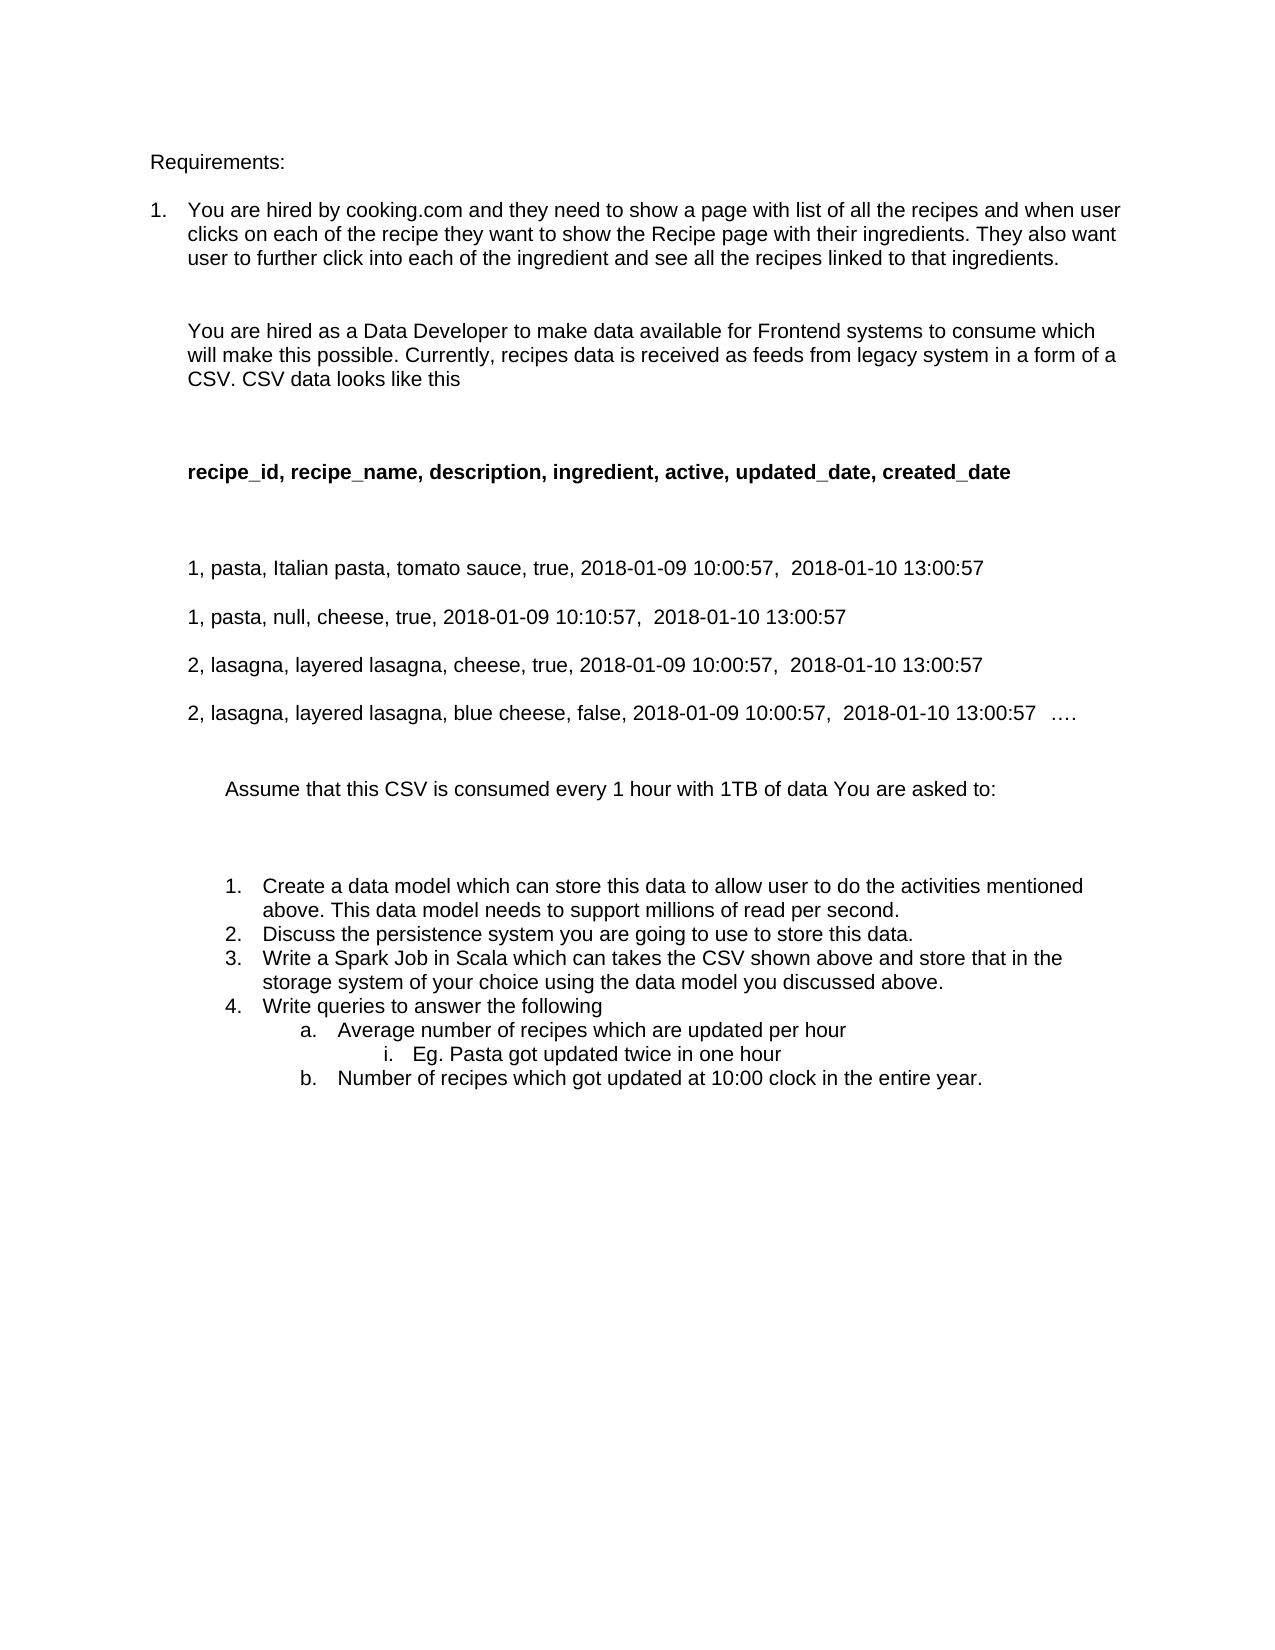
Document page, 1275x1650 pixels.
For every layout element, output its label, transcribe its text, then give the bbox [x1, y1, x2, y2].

list Discuss the persistence system you are going to use to store this data. [225, 922, 1125, 946]
list Eg. Pasta got updated twice in one hour [394, 1041, 1125, 1065]
list Number of recipes which got updated at 10:00 clock in the entire year. [300, 1065, 1125, 1089]
text Assume that this CSV is consumed every 1 hour with 1TB of data You are asked to: [150, 777, 1125, 801]
text You are hired as a Data Developer to make data available for Frontend systems to consume which will make this possible. Currently, recipes data is received as feeds from legacy system in a form of a CSV. CSV data looks like this [187, 318, 1125, 390]
list Average number of recipes which are updated per hour [300, 1017, 1125, 1041]
list You are hired by cooking.com and they need to show a page with list of all the recipes and when user clicks on each of the recipe they want to show the Recipe page with their ingredients. They also want user to further click into each of the ingredient and see all the recipes linked to that ingredients. [150, 198, 1125, 270]
list Create a data model which can store this data to allow user to do the activities mentioned above. This data model needs to support millions of read per second. [225, 874, 1125, 922]
list Write queries to answer the following [225, 993, 1125, 1017]
list Write a Spark Job in Scala which can takes the CSV shown above and store that in the storage system of your choice using the data model you discussed above. [225, 946, 1125, 993]
text 1, pasta, null, cheese, true, 2018-01-09 10:10:57, 2018-01-10 13:00:57 [187, 604, 1125, 628]
text 2, lasagna, layered lasagna, blue cheese, false, 2018-01-09 10:00:57, 2018-01-10 13:00:57 …. [187, 701, 1125, 753]
text Requirements: [150, 150, 1125, 174]
text 2, lasagna, layered lasagna, cheese, true, 2018-01-09 10:00:57, 2018-01-10 13:00:57 [187, 653, 1125, 677]
text recipe_id, recipe_name, description, ingredient, active, updated_date, created_date [187, 459, 1125, 483]
text 1, pasta, Italian pasta, tomato sauce, true, 2018-01-09 10:00:57, 2018-01-10 13:00:57 [187, 556, 1125, 580]
